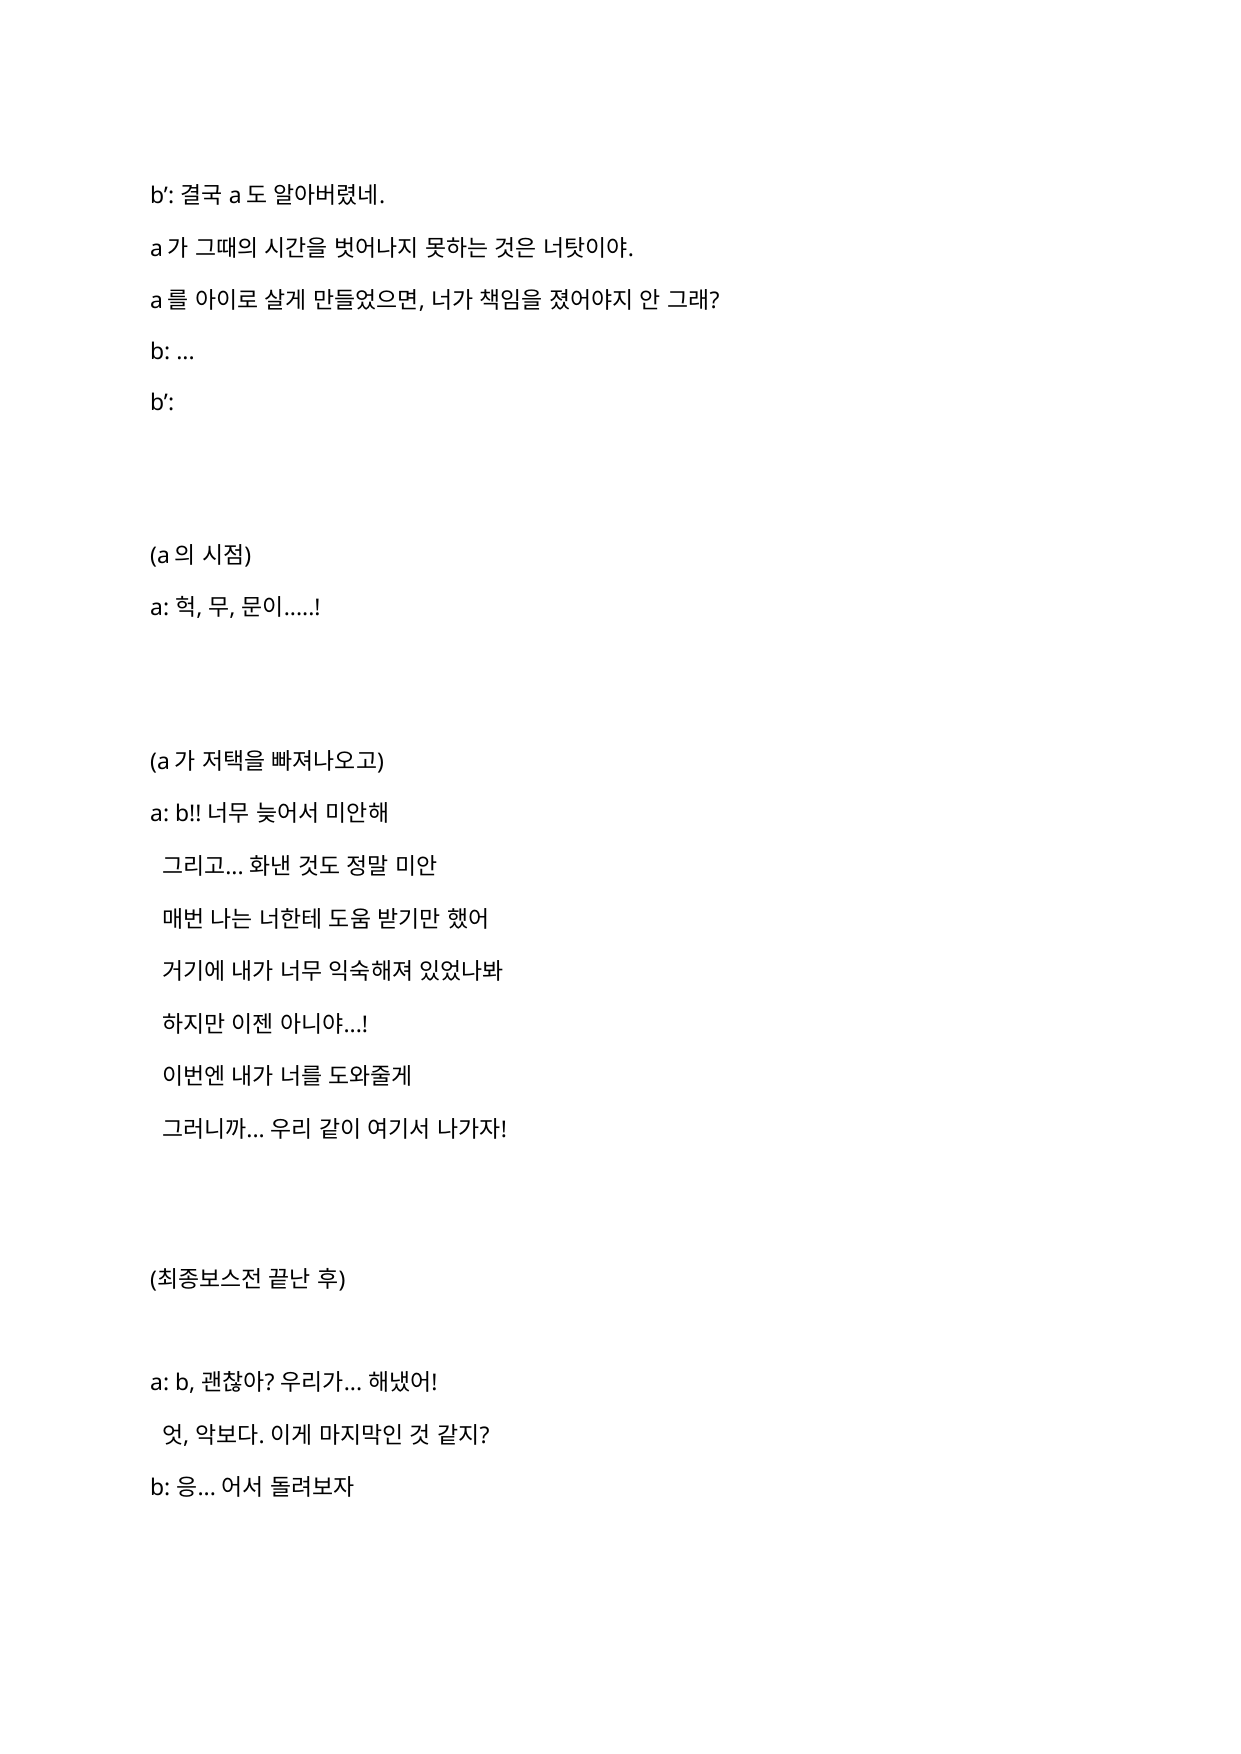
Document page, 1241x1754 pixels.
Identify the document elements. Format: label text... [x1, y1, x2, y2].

text 그리고... 화낸 것도 정말 미안 [150, 848, 1090, 881]
text a: 헉, 무, 문이.....! [150, 589, 1090, 623]
text (최종보스전 끝난 후) [150, 1261, 1090, 1294]
text a: b!! 너무 늦어서 미안해 [150, 795, 1090, 829]
text (a가 저택을 빠져나오고) [150, 743, 1090, 776]
text b’: 결국 a도 알아버렸네. [150, 177, 1090, 211]
text a: b, 괜찮아? 우리가... 해냈어! [150, 1364, 1090, 1397]
text 이번엔 내가 너를 도와줄게 [150, 1058, 1090, 1091]
text (a의 시점) [150, 537, 1090, 570]
text 거기에 내가 너무 익숙해져 있었나봐 [150, 953, 1090, 986]
text a가 그때의 시간을 벗어나지 못하는 것은 너탓이야. [150, 230, 1090, 263]
text 그러니까... 우리 같이 여기서 나가자! [150, 1111, 1090, 1144]
text 엇, 악보다. 이게 마지막인 것 같지? [150, 1417, 1090, 1450]
text b’: [150, 385, 1090, 417]
text b: ... [150, 335, 1090, 366]
text a를 아이로 살게 만들었으면, 너가 책임을 졌어야지 안 그래? [150, 282, 1090, 316]
text 매번 나는 너한테 도움 받기만 했어 [150, 901, 1090, 934]
text 하지만 이젠 아니야...! [150, 1006, 1090, 1039]
text b: 응... 어서 돌려보자 [150, 1469, 1090, 1502]
